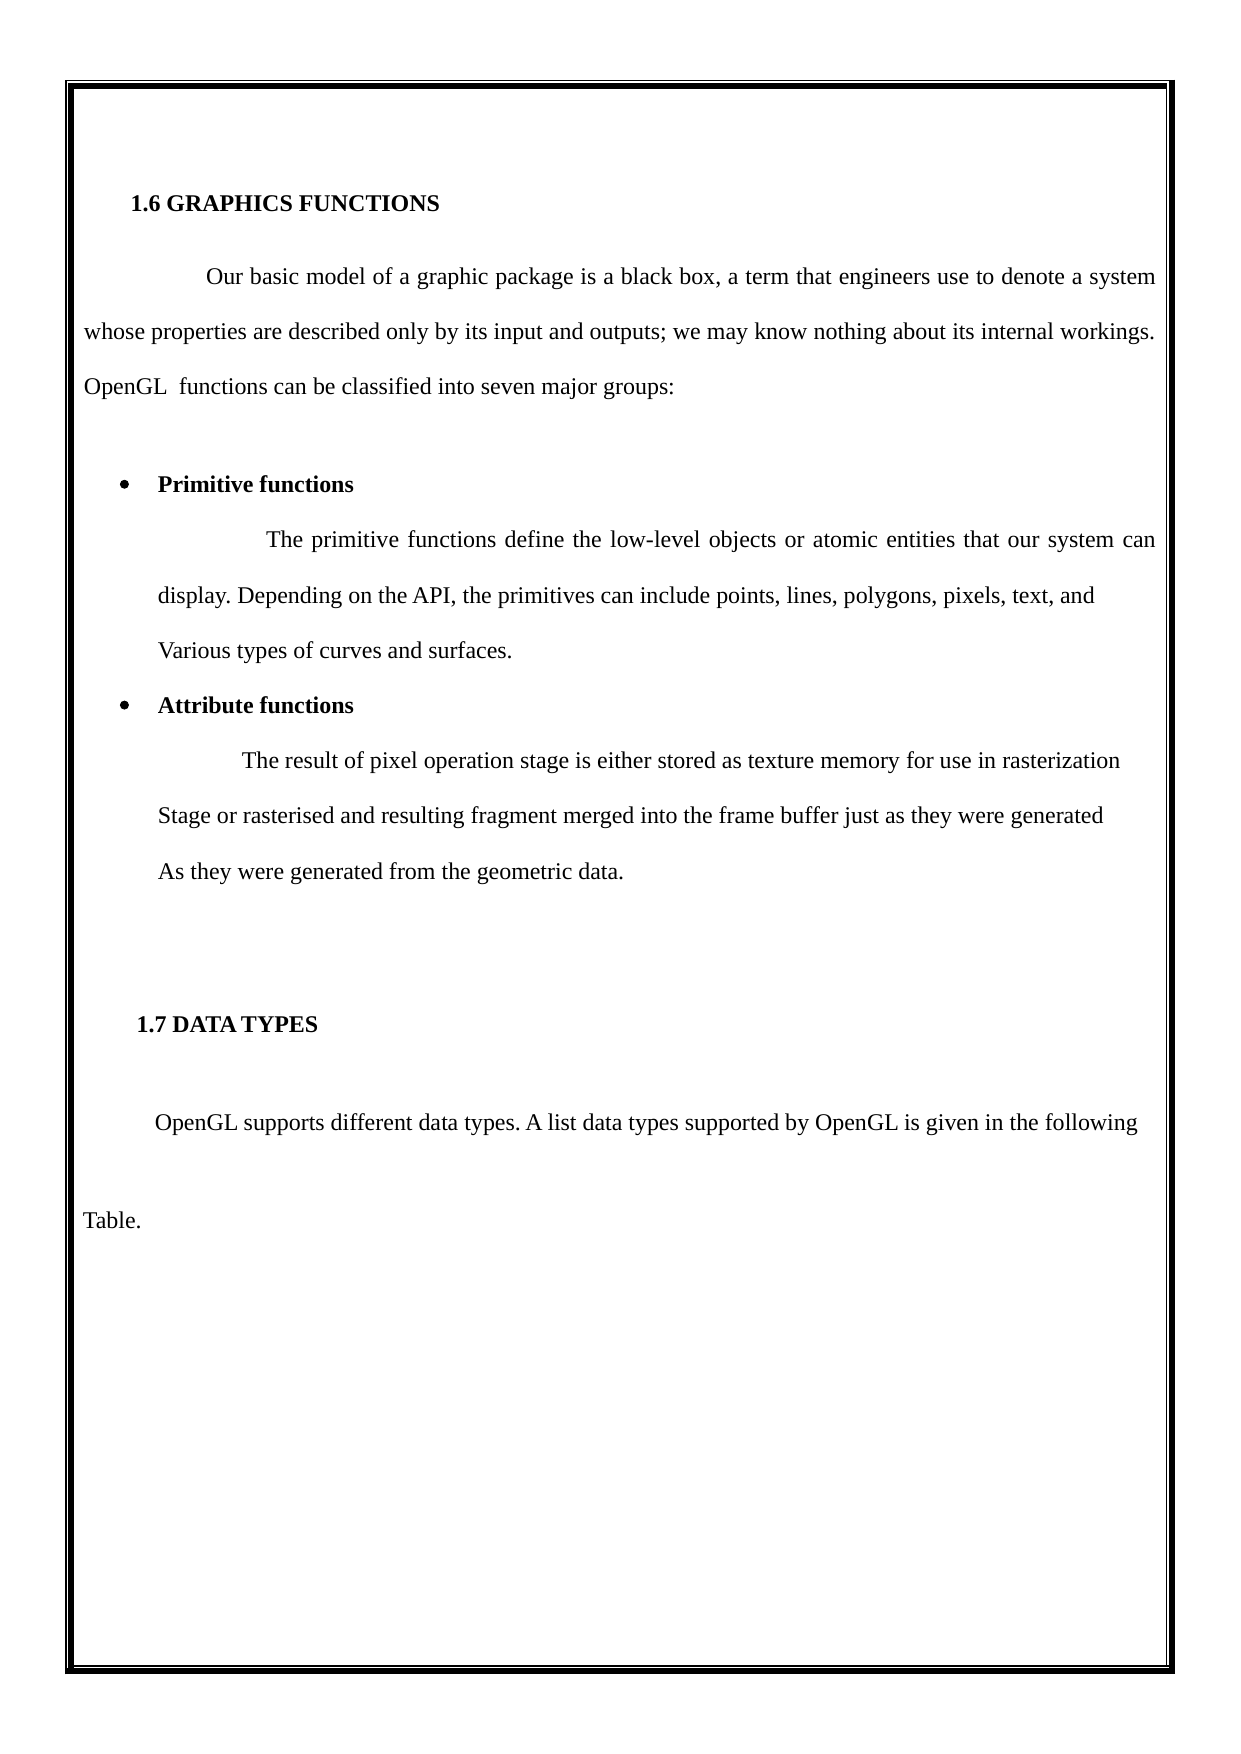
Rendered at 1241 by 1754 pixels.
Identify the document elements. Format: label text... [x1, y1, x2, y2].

list Attribute functions [120, 691, 1157, 719]
list Primitive functions [120, 470, 1157, 498]
list Various types of curves and surfaces. [158, 636, 1157, 663]
text 1.6 GRAPHICS FUNCTIONS [83, 189, 1157, 216]
list The result of pixel operation stage is either stored as texture memory for use in rasterization [158, 746, 1157, 774]
text Table. [83, 1206, 1157, 1233]
list As they were generated from the geometric data. [158, 857, 1157, 884]
text OpenGL supports different data types. A list data types supported by OpenGL is given in the following [83, 1108, 1157, 1135]
text 1.7 DATA TYPES [83, 1010, 1157, 1037]
list Stage or rasterised and resulting fragment merged into the frame buffer just as they were generated [158, 801, 1157, 829]
text Our basic model of a graphic package is a black box, a term that engineers use to denote a system whose properties are described only by its input and outputs; we may know nothing about its internal workings. OpenGL functions can be classified into seven major groups: [83, 262, 1157, 400]
list The primitive functions define the low-level objects or atomic entities that our system can display. Depending on the API, the primitives can include points, lines, polygons, pixels, text, and [158, 525, 1157, 608]
